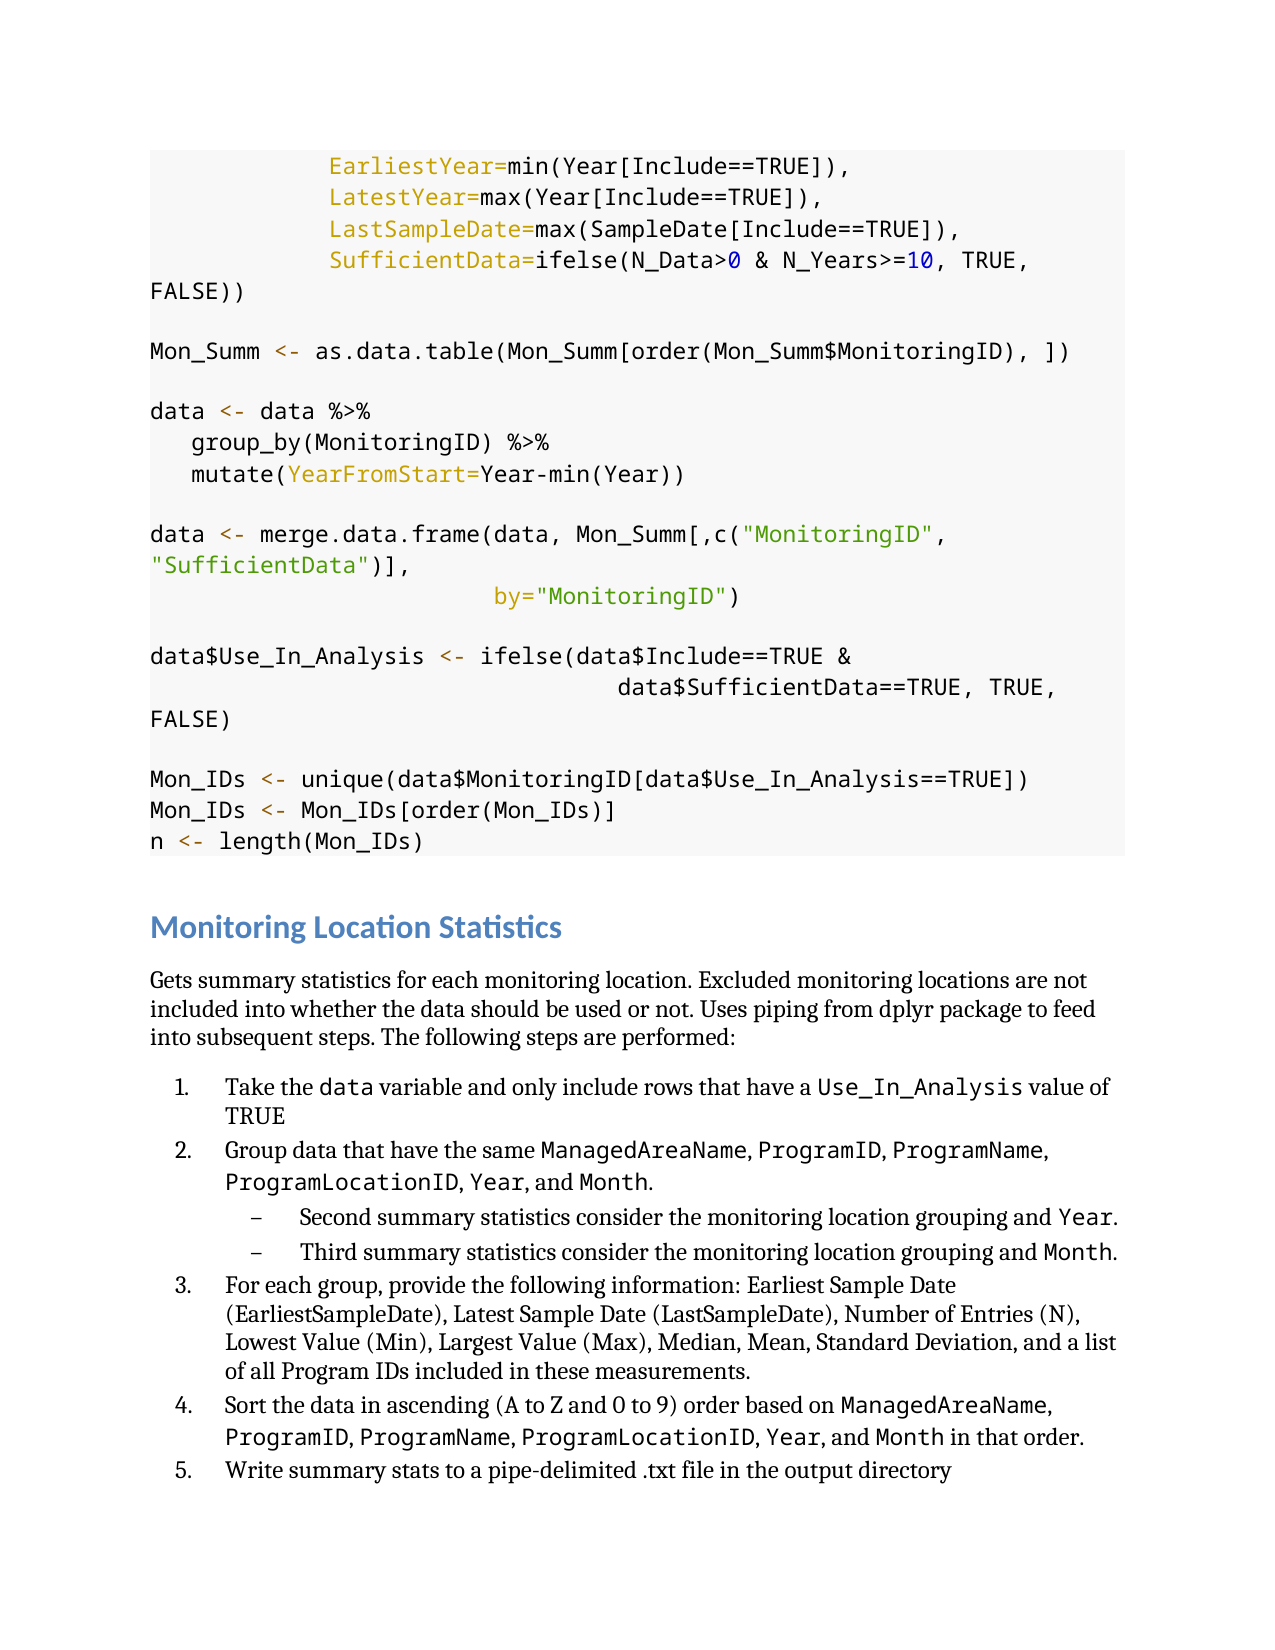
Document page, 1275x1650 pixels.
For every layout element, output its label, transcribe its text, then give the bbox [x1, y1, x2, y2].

list Write summary stats to a pipe-delimited .txt file in the output directory [175, 1456, 1125, 1484]
list Third summary statistics consider the monitoring location grouping and Month. [250, 1236, 1125, 1267]
list Sort the data in ascending (A to Z and 0 to 9) order based on ManagedAreaName, ProgramID, ProgramName, ProgramLocationID, Year, and Month in that order. [175, 1389, 1125, 1452]
list Second summary statistics consider the monitoring location grouping and Year. [250, 1201, 1125, 1232]
text Gets summary statistics for each monitoring location. Excluded monitoring locations are not included into whether the data should be used or not. Uses piping from dplyr package to feed into subsequent steps. The following steps are performed: [150, 966, 1125, 1052]
list Group data that have the same ManagedAreaName, ProgramID, ProgramName, ProgramLocationID, Year, and Month. [175, 1134, 1125, 1197]
list Take the data variable and only include rows that have a Use_In_Analysis value of TRUE [175, 1071, 1125, 1131]
list For each group, provide the following information: Earliest Sample Date (EarliestSampleDate), Latest Sample Date (LastSampleDate), Number of Entries (N), Lowest Value (Min), Largest Value (Max), Median, Mean, Standard Deviation, and a list of all Program IDs included in these measurements. [175, 1271, 1125, 1386]
subtitle Monitoring Location Statistics [150, 906, 1125, 947]
